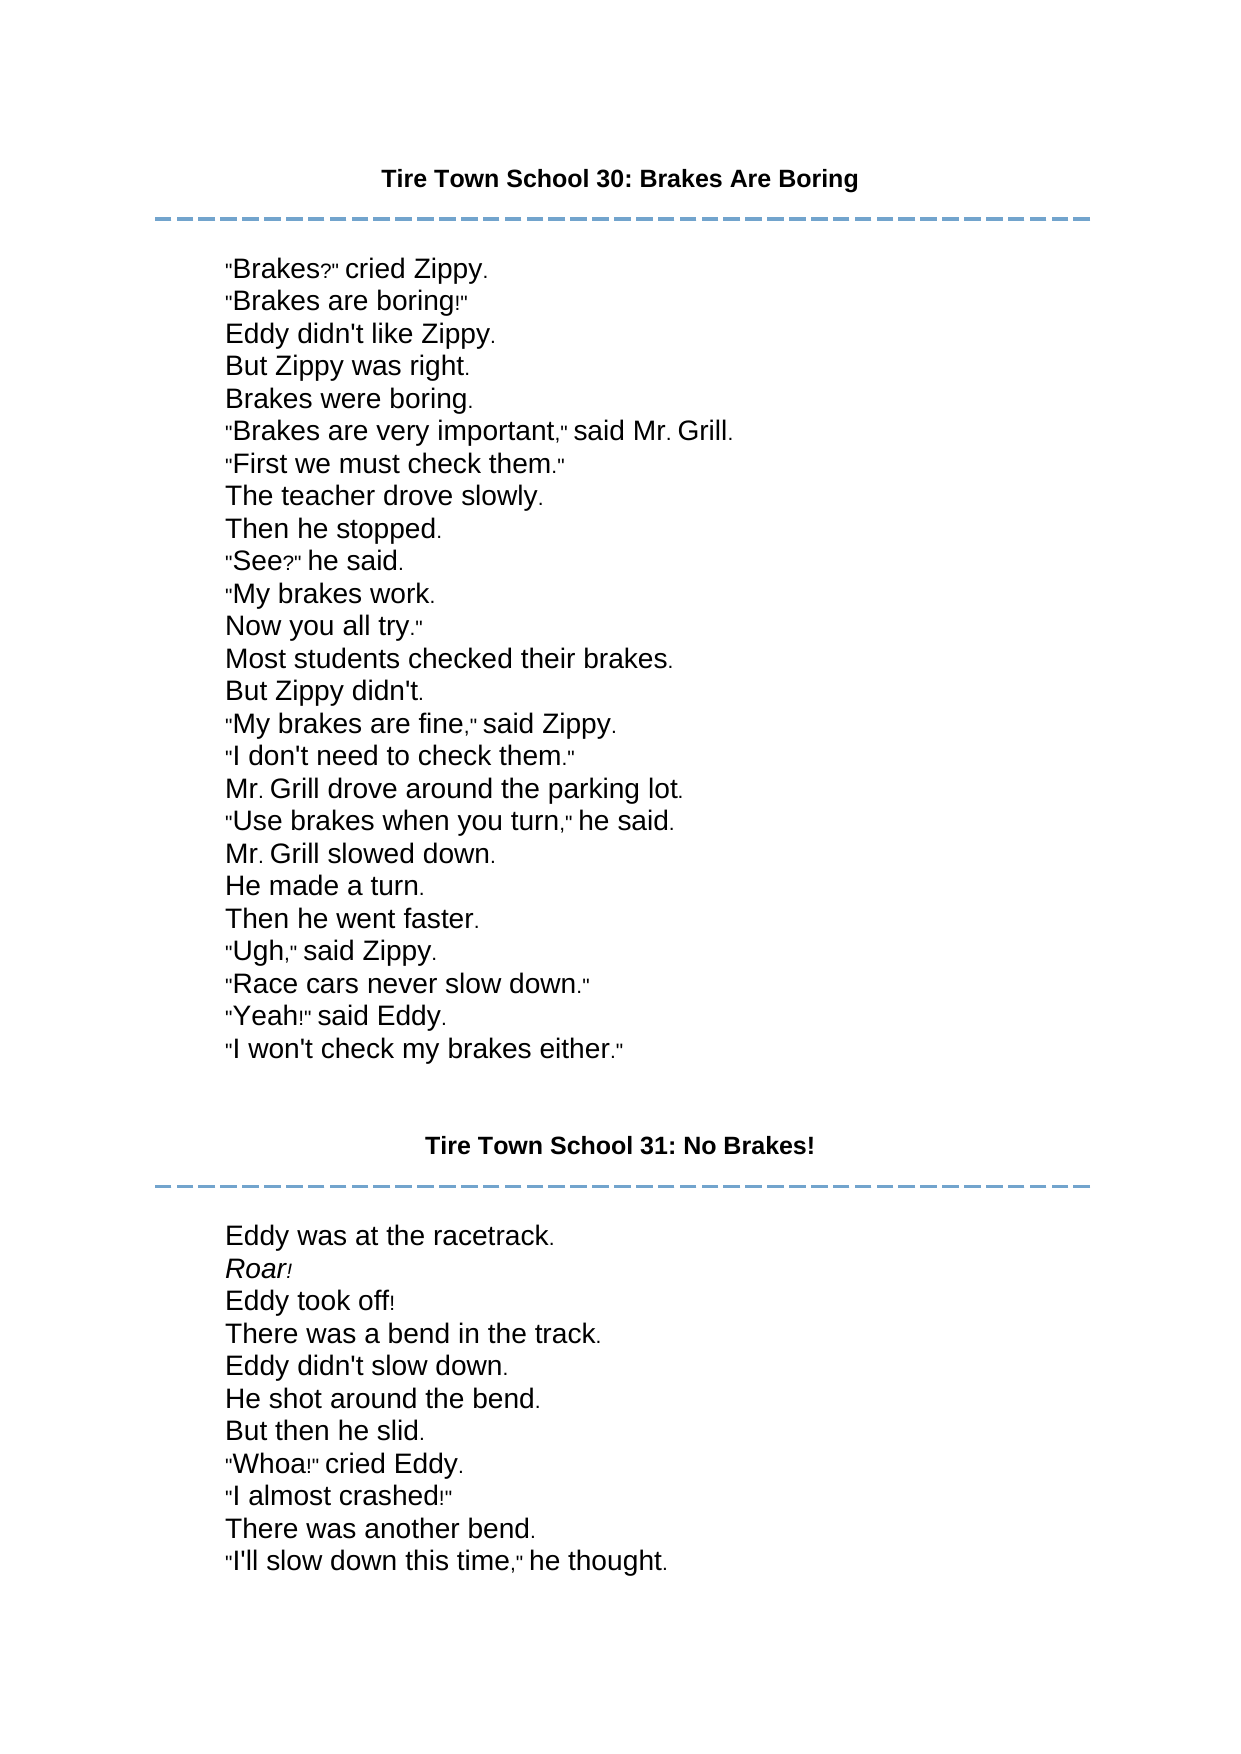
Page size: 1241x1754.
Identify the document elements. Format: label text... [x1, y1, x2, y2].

text Brakes were boring. [225, 382, 1090, 414]
text "Yeah!" said Eddy. [225, 999, 1090, 1032]
text "Ugh," said Zippy. [225, 934, 1090, 967]
text He shot around the bend. [225, 1382, 1090, 1414]
text Eddy was at the racetrack. [225, 1219, 1090, 1252]
text "Brakes are very important," said Mr. Grill. [225, 414, 1090, 447]
text Tire Town School 30: Brakes Are Boring [150, 162, 1090, 221]
text Eddy didn't slow down. [225, 1349, 1090, 1382]
text But Zippy was right. [225, 349, 1090, 382]
text Then he stopped. [225, 512, 1090, 544]
text "I almost crashed!" [225, 1479, 1090, 1512]
text "My brakes are fine," said Zippy. [225, 707, 1090, 739]
text Most students checked their brakes. [225, 642, 1090, 674]
text He made a turn. [225, 869, 1090, 902]
text "Use brakes when you turn," he said. [225, 804, 1090, 837]
text "My brakes work. [225, 577, 1090, 609]
text Eddy didn't like Zippy. [225, 317, 1090, 349]
text "I won't check my brakes either." [225, 1032, 1090, 1064]
text The teacher drove slowly. [225, 479, 1090, 512]
text There was a bend in the track. [225, 1317, 1090, 1349]
text But then he slid. [225, 1414, 1090, 1447]
text Now you all try." [225, 609, 1090, 642]
text "Race cars never slow down." [225, 967, 1090, 999]
text "I don't need to check them." [225, 739, 1090, 772]
text Mr. Grill drove around the parking lot. [225, 772, 1090, 804]
text There was another bend. [225, 1512, 1090, 1544]
text "Brakes are boring!" [225, 284, 1090, 317]
text "First we must check them." [225, 447, 1090, 479]
text "I'll slow down this time," he thought. [225, 1544, 1090, 1577]
text "Brakes?" cried Zippy. [225, 252, 1090, 284]
text Mr. Grill slowed down. [225, 837, 1090, 869]
text Roar! [225, 1252, 1090, 1284]
text Then he went faster. [225, 902, 1090, 934]
text Eddy took off! [225, 1284, 1090, 1317]
text "Whoa!" cried Eddy. [225, 1447, 1090, 1479]
text "See?" he said. [225, 544, 1090, 577]
text Tire Town School 31: No Brakes! [150, 1129, 1090, 1188]
text But Zippy didn't. [225, 674, 1090, 707]
